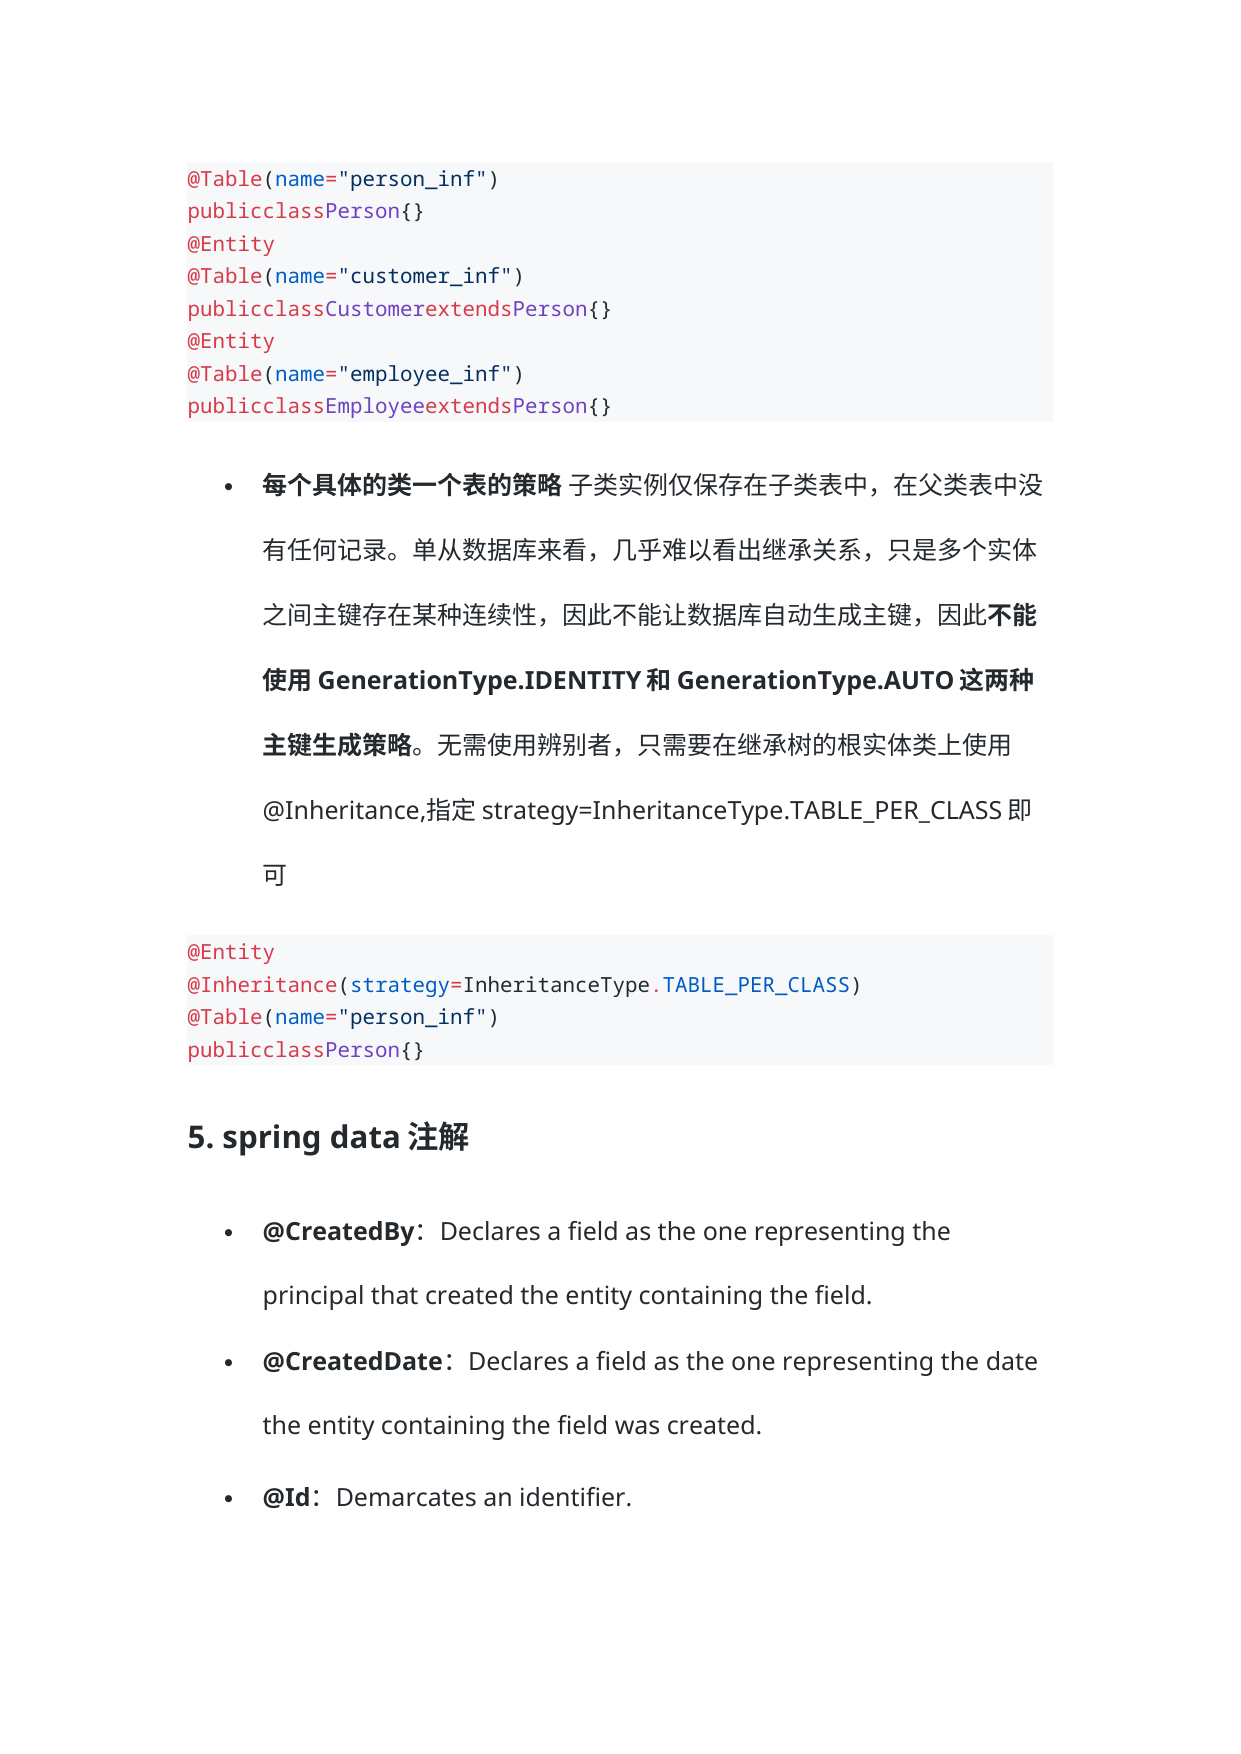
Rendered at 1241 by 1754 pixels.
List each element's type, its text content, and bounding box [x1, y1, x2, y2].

text @Table(name="person_inf") [187, 162, 1053, 194]
text @Inheritance(strategy=InheritanceType.TABLE_PER_CLASS) [187, 968, 1053, 1000]
list 每个具体的类一个表的策略 子类实例仅保存在子类表中，在父类表中没有任何记录。单从数据库来看，几乎难以看出继承关系，只是多个实体之间主键存在某种连续性，因此不能让数据库自动生成主键，因此不能使用GenerationType.IDENTITY和GenerationType.AUTO这两种主键生成策略。无需使用辨别者，只需要在继承树的根实体类上使用@Inheritance,指定strategy=InheritanceType.TABLE_PER_CLASS即可 [225, 451, 1053, 906]
text @Table(name="employee_inf") [187, 357, 1053, 389]
list @Id：Demarcates an identifier. [225, 1463, 1053, 1528]
text 5. spring data注解 [187, 1103, 1053, 1168]
list @CreatedBy：Declares a field as the one representing the principal that created the entity containing the field. [225, 1197, 1053, 1327]
text @Table(name="person_inf") [187, 1000, 1053, 1033]
text @Table(name="customer_inf") [187, 259, 1053, 292]
text publicclassPerson{} [187, 194, 1053, 227]
text @Entity [187, 324, 1053, 357]
text @Entity [187, 227, 1053, 259]
text @Entity [187, 935, 1053, 968]
text publicclassCustomerextendsPerson{} [187, 292, 1053, 324]
list @CreatedDate：Declares a field as the one representing the date the entity containing the field was created. [225, 1327, 1053, 1457]
text publicclassEmployeeextendsPerson{} [187, 389, 1053, 422]
text publicclassPerson{} [187, 1033, 1053, 1065]
